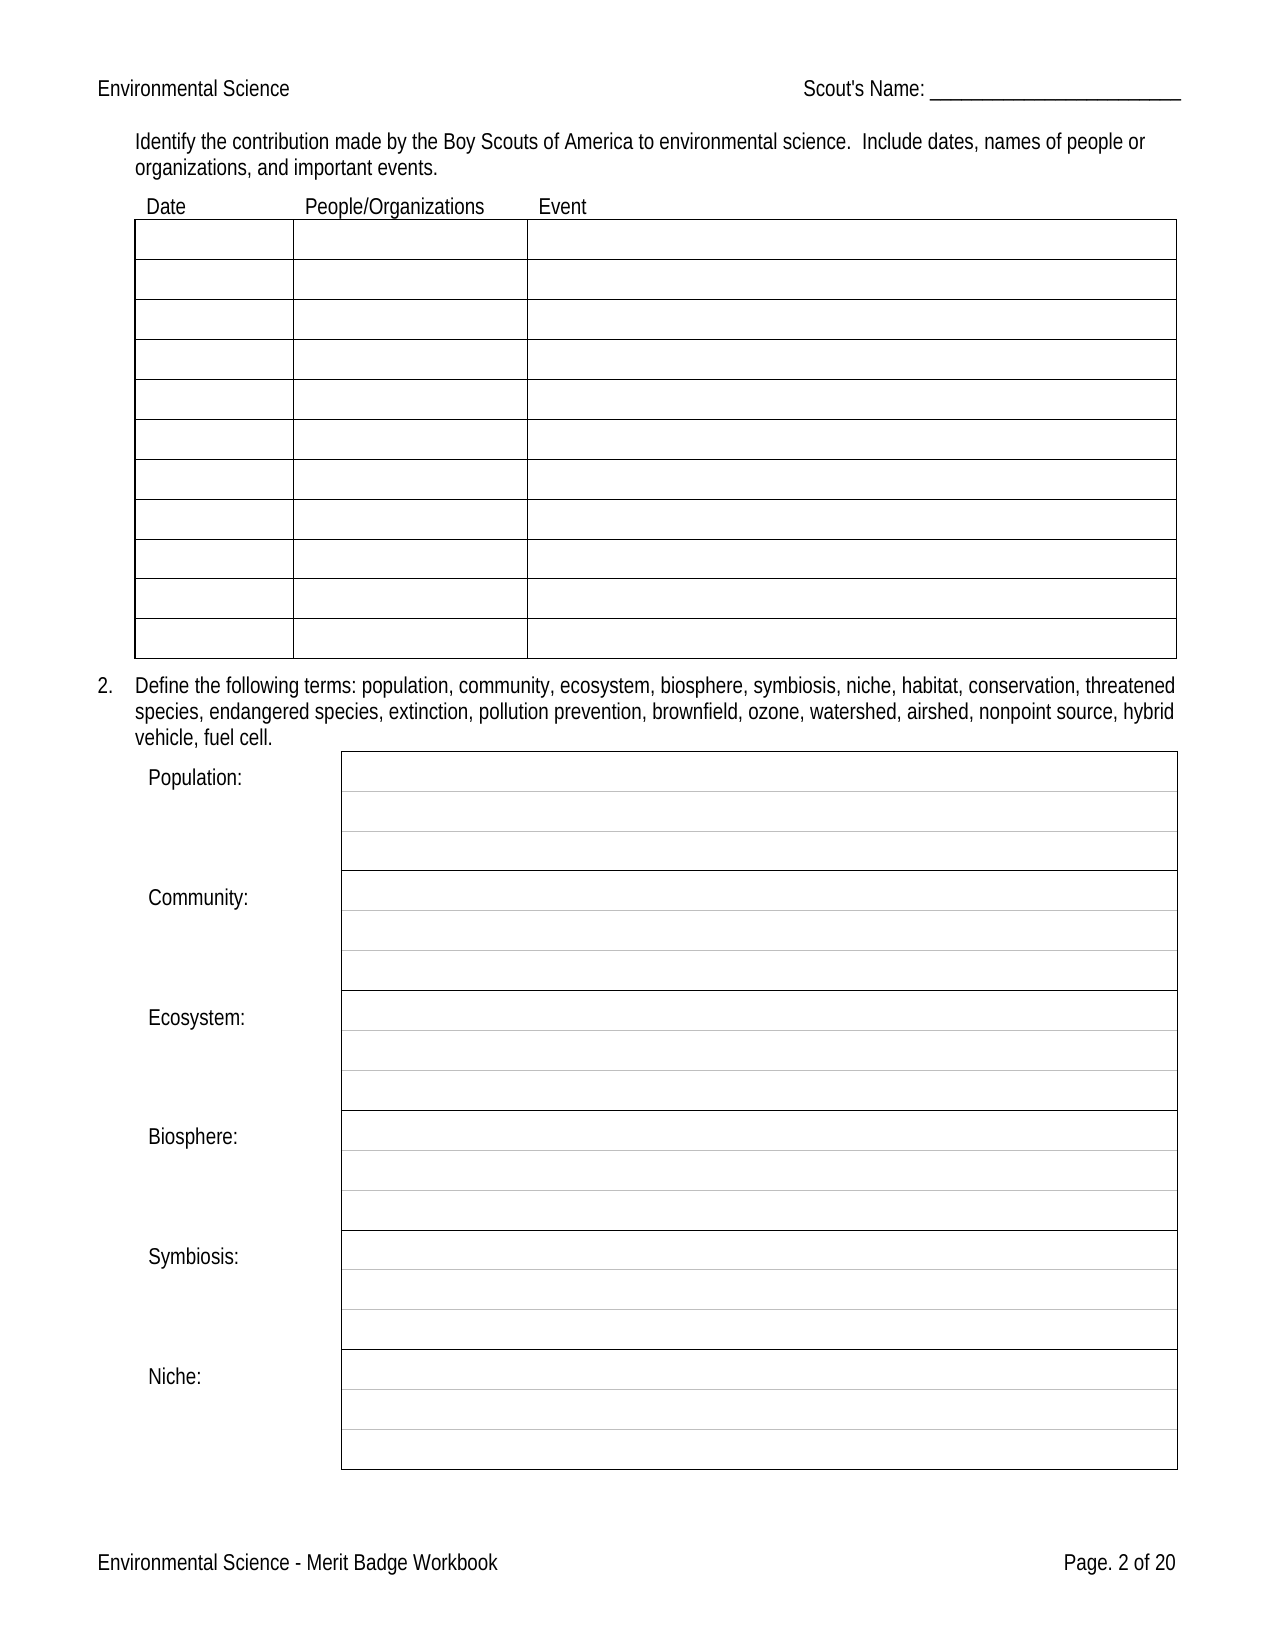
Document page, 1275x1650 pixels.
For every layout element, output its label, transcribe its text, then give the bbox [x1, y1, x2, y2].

table_header People/Organizations [294, 180, 527, 219]
table_cell [528, 460, 1176, 498]
table_cell [528, 340, 1176, 379]
table_header Date [135, 180, 293, 219]
table_cell [136, 579, 293, 618]
table_header Event [527, 180, 1176, 219]
table_cell [528, 420, 1176, 459]
table_cell Biosphere: [137, 1110, 341, 1229]
table_cell [342, 1031, 1177, 1070]
table_cell [294, 340, 527, 379]
table_cell [294, 300, 527, 339]
table_cell [342, 991, 1177, 1030]
table_cell [528, 380, 1176, 419]
table_header Population: [137, 751, 341, 870]
table_cell [294, 380, 527, 419]
table_cell [342, 1231, 1177, 1269]
table_cell [342, 1111, 1177, 1150]
table_cell [342, 832, 1177, 870]
table_cell [136, 220, 293, 259]
table_cell [294, 500, 527, 538]
table_cell [294, 420, 527, 459]
table_cell [342, 792, 1177, 831]
table_cell [528, 260, 1176, 299]
table_cell [342, 1390, 1177, 1429]
table_cell [294, 220, 527, 259]
table_cell [136, 540, 293, 578]
table_cell [136, 420, 293, 459]
table_cell [342, 871, 1177, 910]
table_cell [294, 460, 527, 498]
table_cell [342, 951, 1177, 990]
table_cell Community: [137, 870, 341, 990]
table_cell [294, 619, 527, 658]
table_cell [136, 340, 293, 379]
table_cell [294, 540, 527, 578]
table_cell Niche: [137, 1349, 341, 1469]
table_cell [342, 1430, 1177, 1469]
table_cell [136, 260, 293, 299]
text Identify the contribution made by the Boy Scouts of America to environmental science. Include dates, names of people or organizations, and important events. [135, 128, 1177, 180]
table_cell [342, 1191, 1177, 1229]
table_cell [136, 380, 293, 419]
table_cell [136, 460, 293, 498]
table_cell Ecosystem: [137, 990, 341, 1110]
table_cell [528, 300, 1176, 339]
table_cell [136, 500, 293, 538]
table_cell Symbiosis: [137, 1230, 341, 1349]
text 2. Define the following terms: population, community, ecosystem, biosphere, symbiosis, niche, habitat, conservation, threatened species, endangered species, extinction, pollution prevention, brownfield, ozone, watershed, airshed, nonpoint source, hybrid vehicle, fuel cell. [97, 672, 1177, 751]
table_cell [528, 500, 1176, 538]
table_header [342, 752, 1177, 791]
table_cell [136, 619, 293, 658]
table_cell [342, 1310, 1177, 1349]
table_cell [136, 300, 293, 339]
table_cell [528, 540, 1176, 578]
table_cell [342, 911, 1177, 950]
table_cell [294, 579, 527, 618]
table_cell [342, 1270, 1177, 1309]
table_cell [294, 260, 527, 299]
table_cell [342, 1350, 1177, 1389]
table_cell [342, 1151, 1177, 1189]
table_cell [528, 220, 1176, 259]
table_cell [342, 1071, 1177, 1110]
table_cell [528, 619, 1176, 658]
table_cell [528, 579, 1176, 618]
